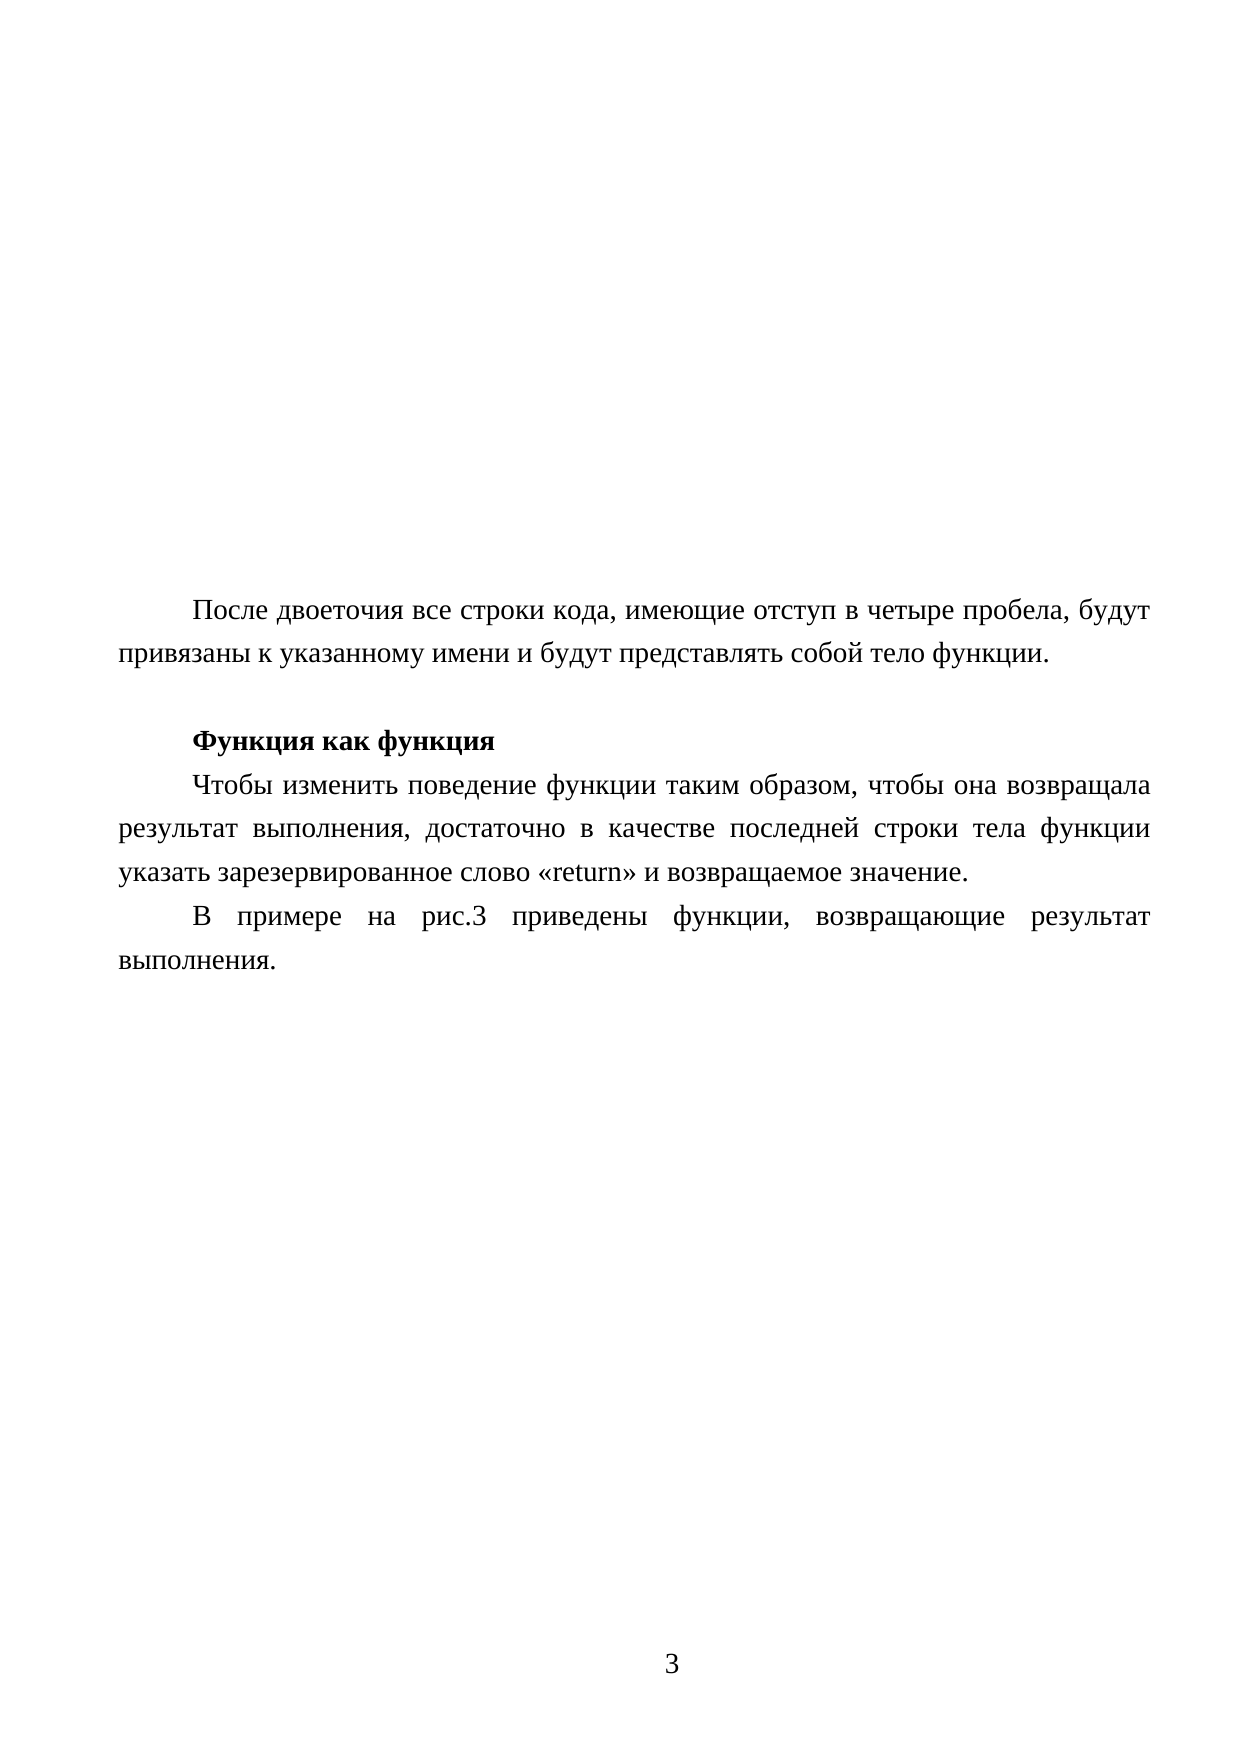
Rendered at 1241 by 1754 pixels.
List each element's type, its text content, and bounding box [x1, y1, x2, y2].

text Чтобы изменить поведение функции таким образом, чтобы она возвращала результат выполнения, достаточно в качестве последней строки тела функции указать зарезервированное слово «return» и возвращаемое значение. [118, 759, 1152, 890]
text В примере на рис.3 приведены функции, возвращающие результат выполнения. [118, 890, 1152, 978]
text Функция как функция [118, 715, 1152, 759]
text После двоеточия все строки кода, имеющие отступ в четыре пробела, будут привязаны к указанному имени и будут представлять собой тело функции. [118, 584, 1152, 672]
